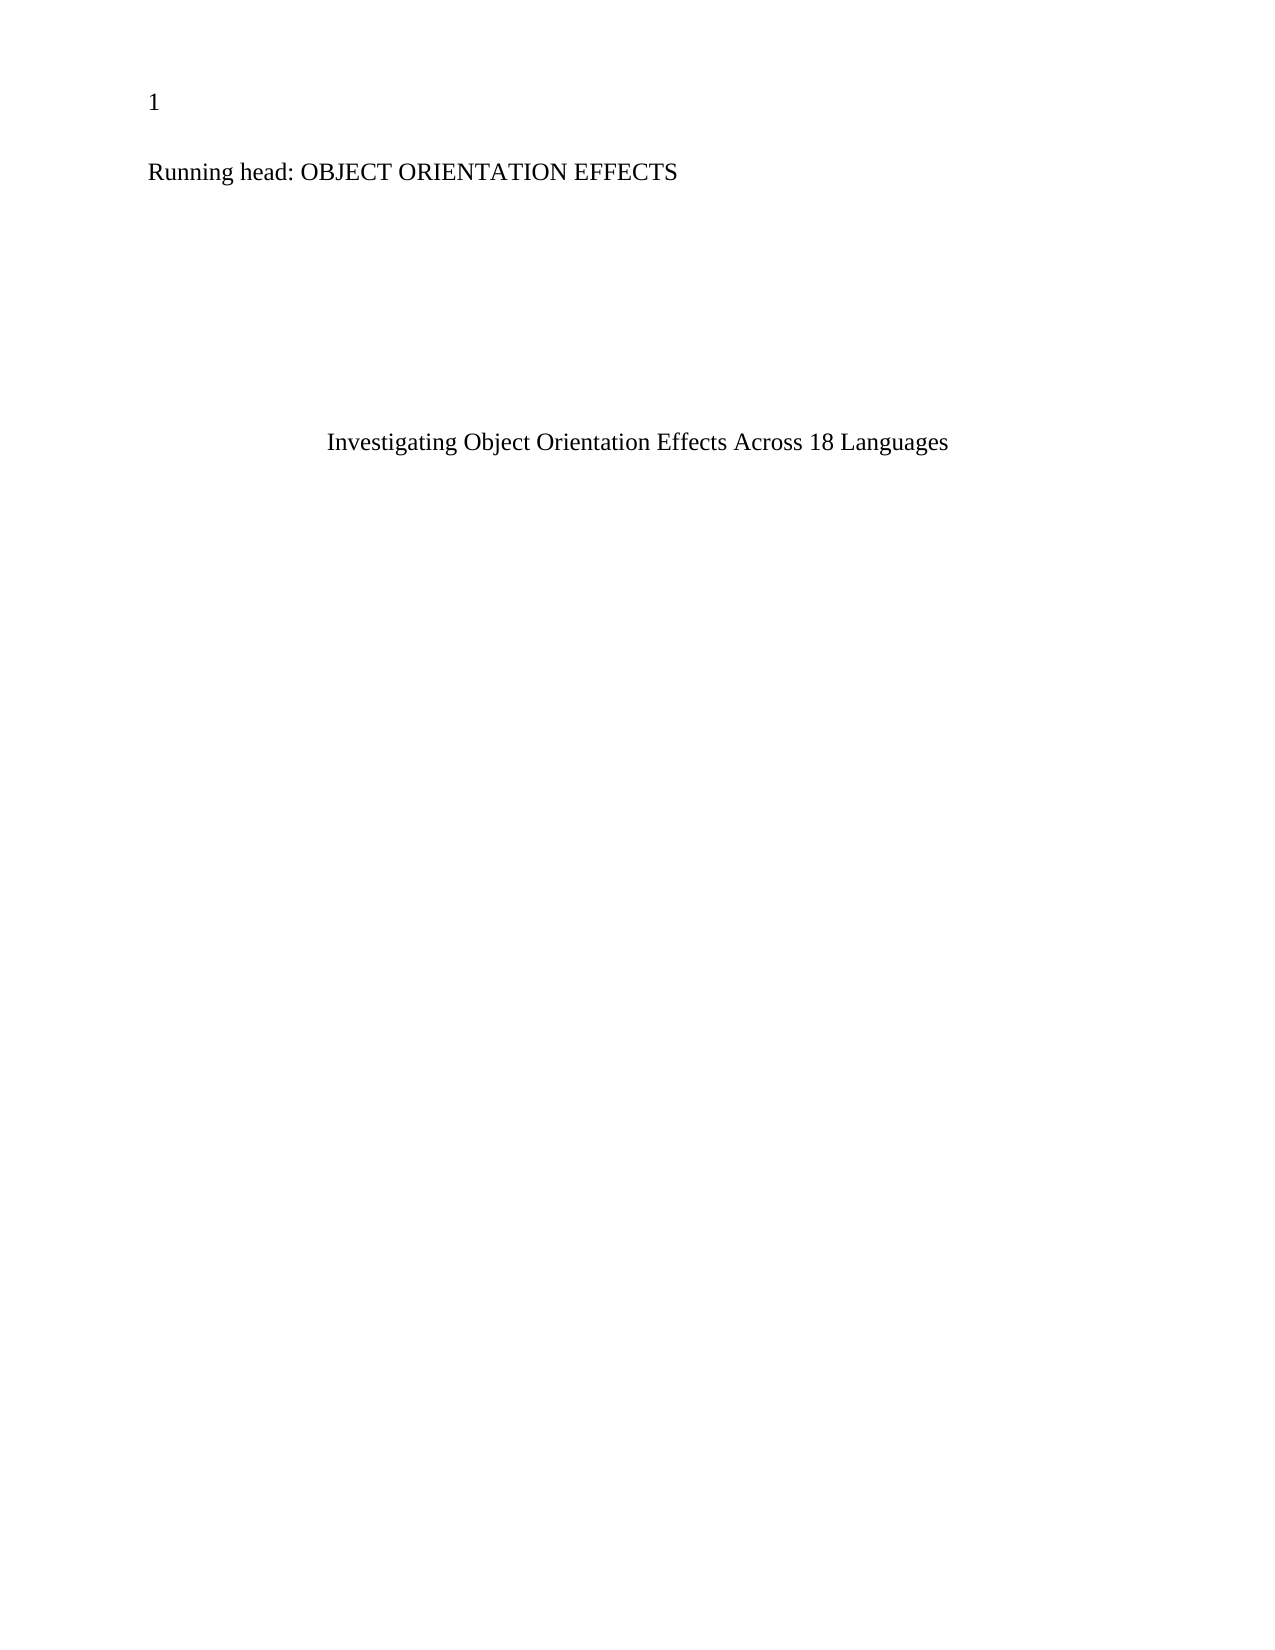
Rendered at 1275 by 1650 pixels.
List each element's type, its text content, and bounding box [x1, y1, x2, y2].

title Investigating Object Orientation Effects Across 18 Languages [148, 427, 1127, 456]
